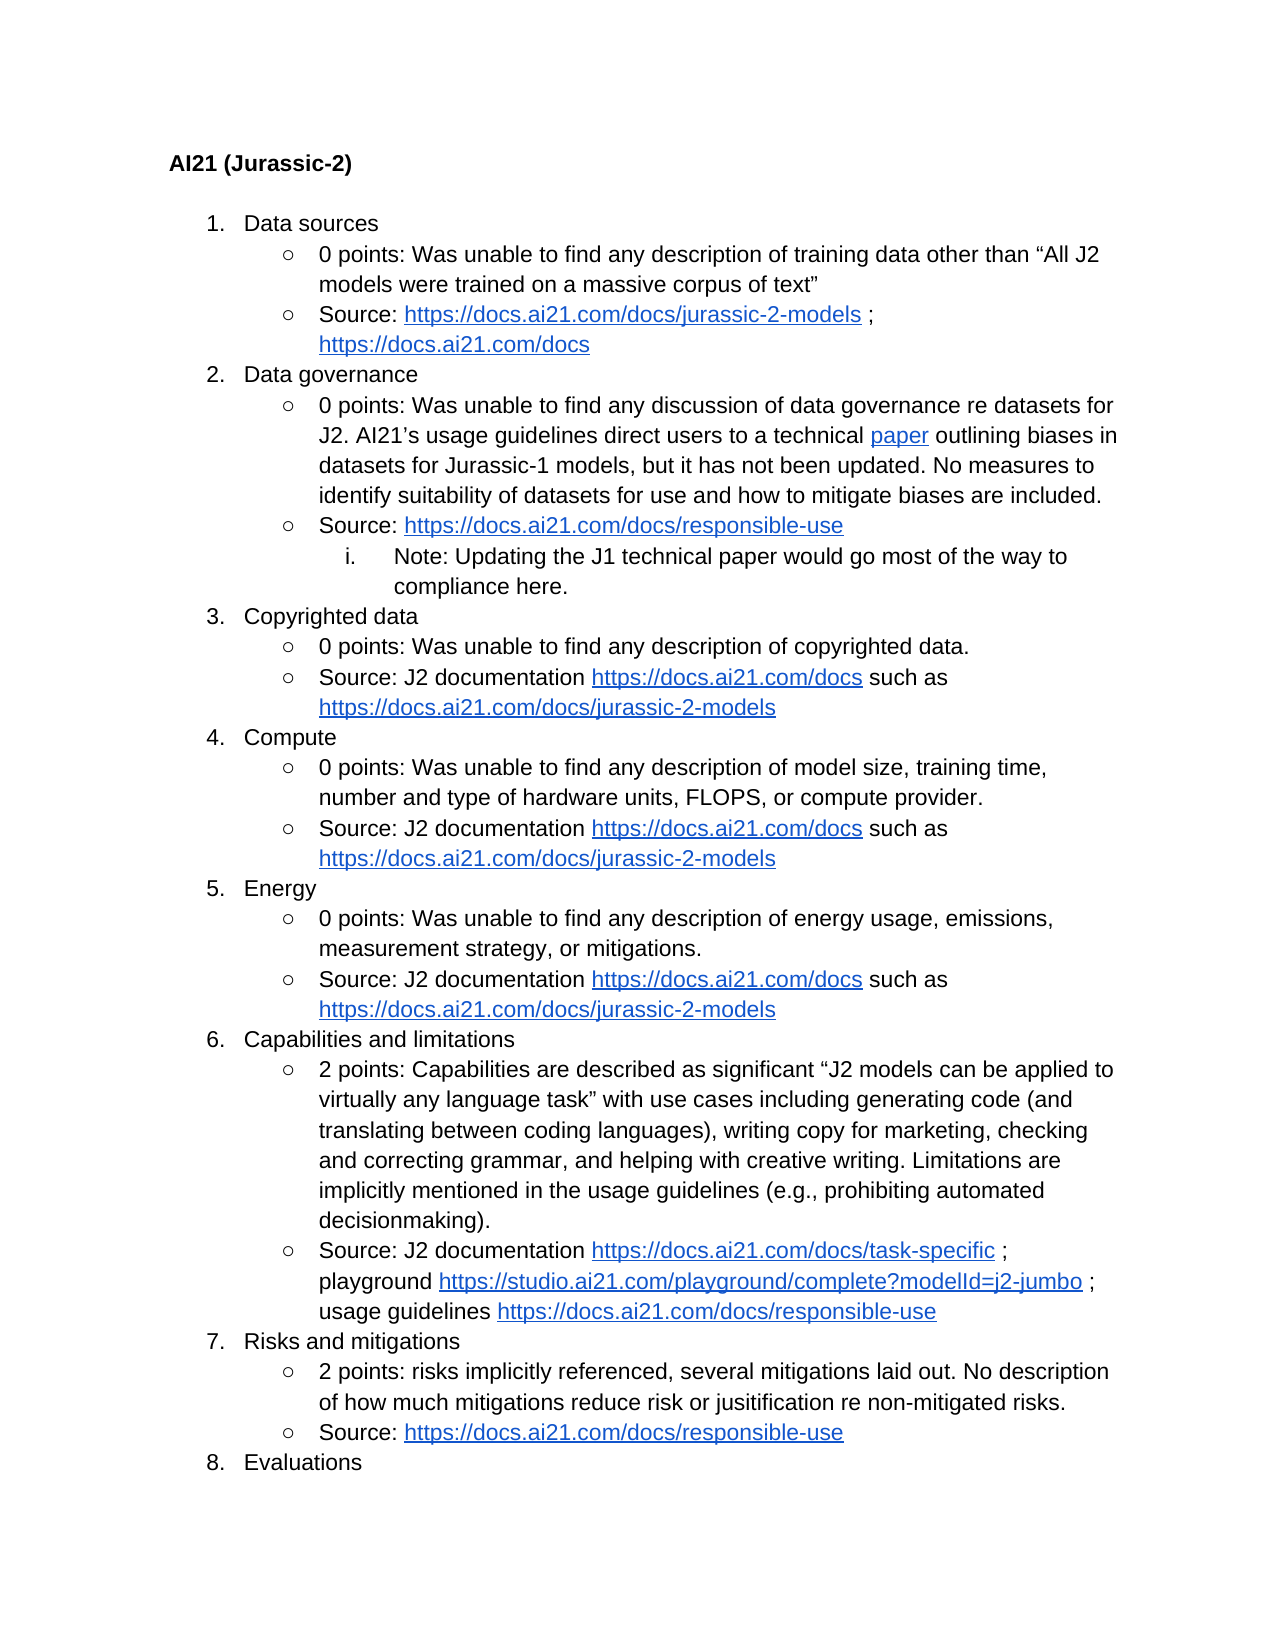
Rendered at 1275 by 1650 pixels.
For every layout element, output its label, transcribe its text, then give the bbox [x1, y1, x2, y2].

list Source: J2 documentation https://docs.ai21.com/docs such as https://docs.ai21.com/docs/jurassic-2-models [281, 966, 1125, 1022]
text AI21 (Jurassic-2) [169, 150, 1125, 176]
list Compute [206, 724, 1125, 750]
list Source: https://docs.ai21.com/docs/jurassic-2-models ; https://docs.ai21.com/docs [281, 301, 1125, 358]
list Energy [206, 875, 1125, 901]
list Evaluations [206, 1449, 1125, 1475]
list Data sources [206, 210, 1125, 237]
list Source: https://docs.ai21.com/docs/responsible-use [281, 1419, 1125, 1445]
list Note: Updating the J1 technical paper would go most of the way to compliance here. [356, 543, 1125, 599]
list Source: J2 documentation https://docs.ai21.com/docs such as https://docs.ai21.com/docs/jurassic-2-models [281, 663, 1125, 720]
list Source: J2 documentation https://docs.ai21.com/docs such as https://docs.ai21.com/docs/jurassic-2-models [281, 814, 1125, 871]
list Source: J2 documentation https://docs.ai21.com/docs/task-specific ; playground https://studio.ai21.com/playground/complete?modelId=j2-jumbo ; usage guidelines https://docs.ai21.com/docs/responsible-use [281, 1237, 1125, 1324]
list 0 points: Was unable to find any description of copyrighted data. [281, 633, 1125, 660]
list Data governance [206, 361, 1125, 388]
list Copyrighted data [206, 603, 1125, 629]
list Risks and mitigations [206, 1328, 1125, 1354]
list 0 points: Was unable to find any description of model size, training time, number and type of hardware units, FLOPS, or compute provider. [281, 754, 1125, 811]
list 2 points: Capabilities are described as significant “J2 models can be applied to virtually any language task” with use cases including generating code (and translating between coding languages), writing copy for marketing, checking and correcting grammar, and helping with creative writing. Limitations are implicitly mentioned in the usage guidelines (e.g., prohibiting automated decisionmaking). [281, 1056, 1125, 1234]
list 0 points: Was unable to find any discussion of data governance re datasets for J2. AI21’s usage guidelines direct users to a technical paper outlining biases in datasets for Jurassic-1 models, but it has not been updated. No measures to identify suitability of datasets for use and how to mitigate biases are included. [281, 392, 1125, 509]
list 0 points: Was unable to find any description of training data other than “All J2 models were trained on a massive corpus of text” [281, 241, 1125, 297]
list Capabilities and limitations [206, 1026, 1125, 1052]
list 0 points: Was unable to find any description of energy usage, emissions, measurement strategy, or mitigations. [281, 905, 1125, 962]
list Source: https://docs.ai21.com/docs/responsible-use [281, 512, 1125, 539]
list 2 points: risks implicitly referenced, several mitigations laid out. No description of how much mitigations reduce risk or jusitification re non-mitigated risks. [281, 1358, 1125, 1415]
